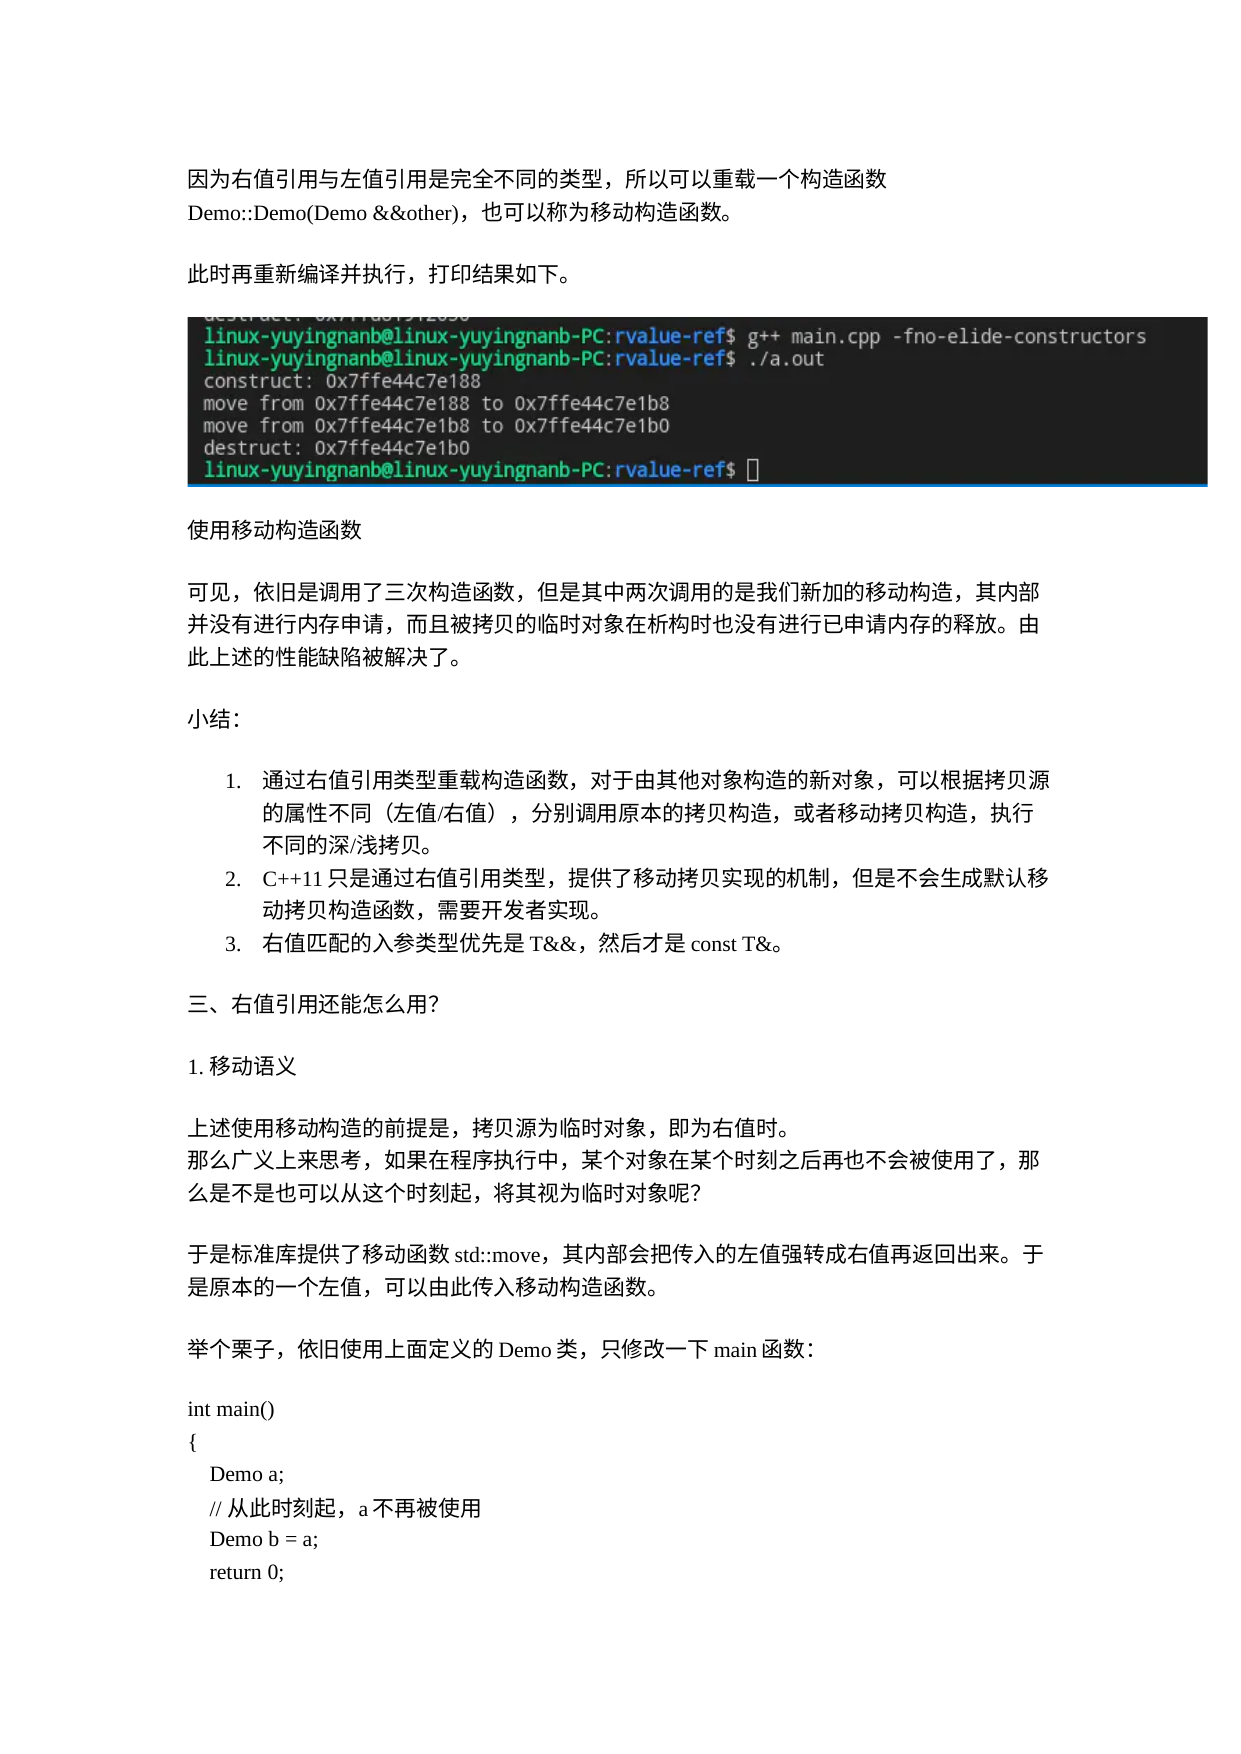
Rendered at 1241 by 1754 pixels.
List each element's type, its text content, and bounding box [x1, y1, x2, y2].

text 于是标准库提供了移动函数std::move，其内部会把传入的左值强转成右值再返回出来。于是原本的一个左值，可以由此传入移动构造函数。 [187, 1237, 1053, 1302]
text { [187, 1425, 1053, 1458]
text 上述使用移动构造的前提是，拷贝源为临时对象，即为右值时。 那么广义上来思考，如果在程序执行中，某个对象在某个时刻之后再也不会被使用了，那么是不是也可以从这个时刻起，将其视为临时对象呢？ [187, 1110, 1053, 1208]
text 举个栗子，依旧使用上面定义的Demo类，只修改一下main函数： [187, 1331, 1053, 1364]
text 可见，依旧是调用了三次构造函数，但是其中两次调用的是我们新加的移动构造，其内部并没有进行内存申请，而且被拷贝的临时对象在析构时也没有进行已申请内存的释放。由此上述的性能缺陷被解决了。 [187, 574, 1053, 672]
list 通过右值引用类型重载构造函数，对于由其他对象构造的新对象，可以根据拷贝源的属性不同（左值/右值），分别调用原本的拷贝构造，或者移动拷贝构造，执行不同的深/浅拷贝。 [225, 763, 1053, 860]
text Demo b = a; [187, 1523, 1053, 1555]
text 三、右值引用还能怎么用？ [187, 987, 1053, 1019]
list 右值匹配的入参类型优先是T&&，然后才是const T&。 [225, 925, 1053, 958]
text 此时再重新编译并执行，打印结果如下。 [187, 256, 1053, 289]
text 因为右值引用与左值引用是完全不同的类型，所以可以重载一个构造函数Demo::Demo(Demo &&other)，也可以称为移动构造函数。 [187, 162, 1053, 227]
text 小结： [187, 701, 1053, 734]
text int main() [187, 1393, 1053, 1425]
text // 从此时刻起，a不再被使用 [187, 1490, 1053, 1523]
picture [187, 317, 1208, 487]
text 使用移动构造函数 [187, 513, 1053, 545]
text Demo a; [187, 1458, 1053, 1490]
text return 0; [187, 1555, 1053, 1588]
list C++11只是通过右值引用类型，提供了移动拷贝实现的机制，但是不会生成默认移动拷贝构造函数，需要开发者实现。 [225, 860, 1053, 925]
text 1. 移动语义 [187, 1049, 1053, 1081]
